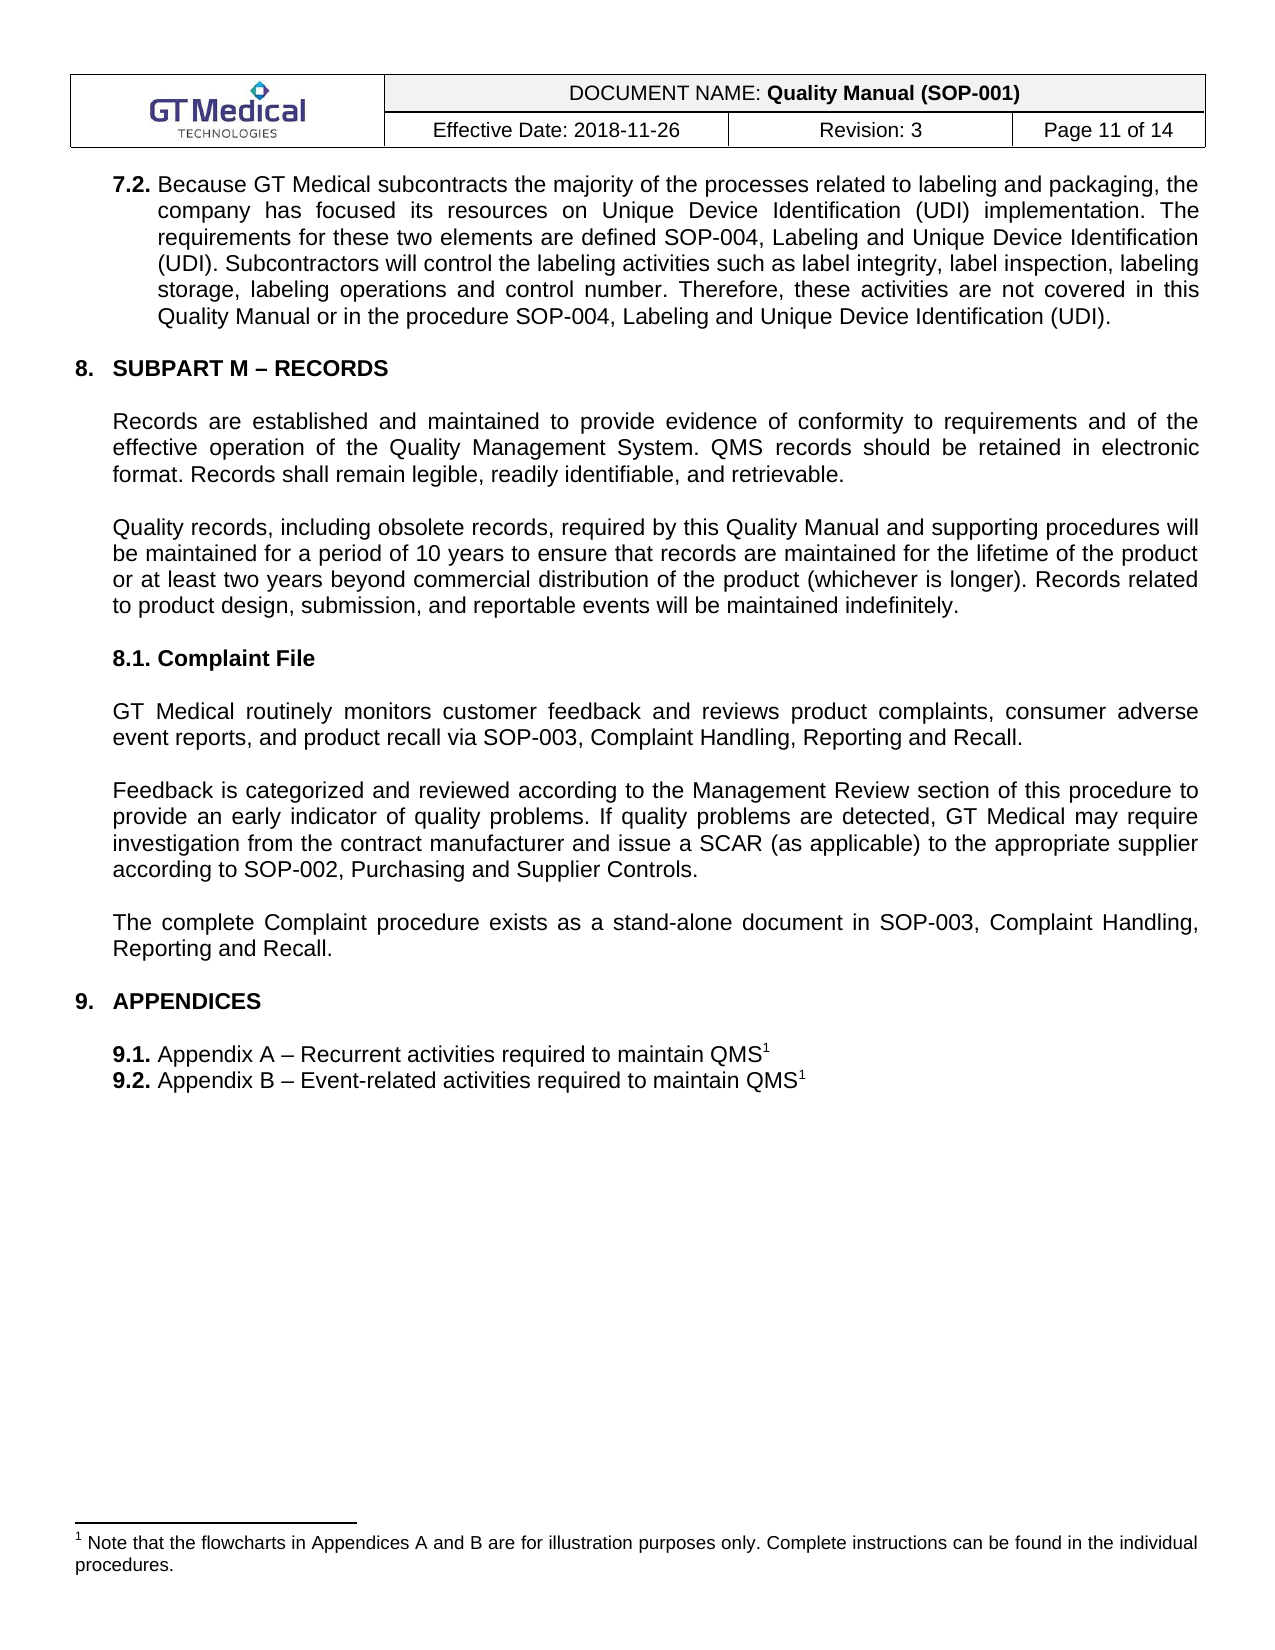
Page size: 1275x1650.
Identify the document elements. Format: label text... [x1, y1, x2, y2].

list GT Medical routinely monitors customer feedback and reviews product complaints, consumer adverse event reports, and product recall via SOP-003, Complaint Handling, Reporting and Recall. [112, 698, 1200, 751]
list Complaint File [112, 645, 1200, 672]
list The complete Complaint procedure exists as a stand-alone document in SOP-003, Complaint Handling, Reporting and Recall. [112, 909, 1200, 961]
list Feedback is categorized and reviewed according to the Management Review section of this procedure to provide an early indicator of quality problems. If quality problems are detected, GT Medical may require investigation from the contract manufacturer and issue a SCAR (as applicable) to the appropriate supplier according to SOP-002, Purchasing and Supplier Controls. [112, 777, 1200, 882]
picture [144, 80, 311, 141]
list Records are established and maintained to provide evidence of conformity to requirements and of the effective operation of the Quality Management System. QMS records should be retained in electronic format. Records shall remain legible, readily identifiable, and retrievable. [112, 408, 1200, 487]
list Appendix B – Event-related activities required to maintain QMS1 [112, 1067, 1200, 1093]
list SUBPART M – RECORDS [75, 355, 1200, 382]
list Quality records, including obsolete records, required by this Quality Manual and supporting procedures will be maintained for a period of 10 years to ensure that records are maintained for the lifetime of the product or at least two years beyond commercial distribution of the product (whichever is longer). Records related to product design, submission, and reportable events will be maintained indefinitely. [112, 513, 1200, 619]
list APPENDICES [75, 988, 1200, 1014]
list Appendix A – Recurrent activities required to maintain QMS [112, 1041, 1200, 1067]
list Because GT Medical subcontracts the majority of the processes related to labeling and packaging, the company has focused its resources on Unique Device Identification (UDI) implementation. The requirements for these two elements are defined SOP-004, Labeling and Unique Device Identification (UDI). Subcontractors will control the labeling activities such as label integrity, label inspection, labeling storage, labeling operations and control number. Therefore, these activities are not covered in this Quality Manual or in the procedure SOP-004, Labeling and Unique Device Identification (UDI). [112, 171, 1200, 329]
